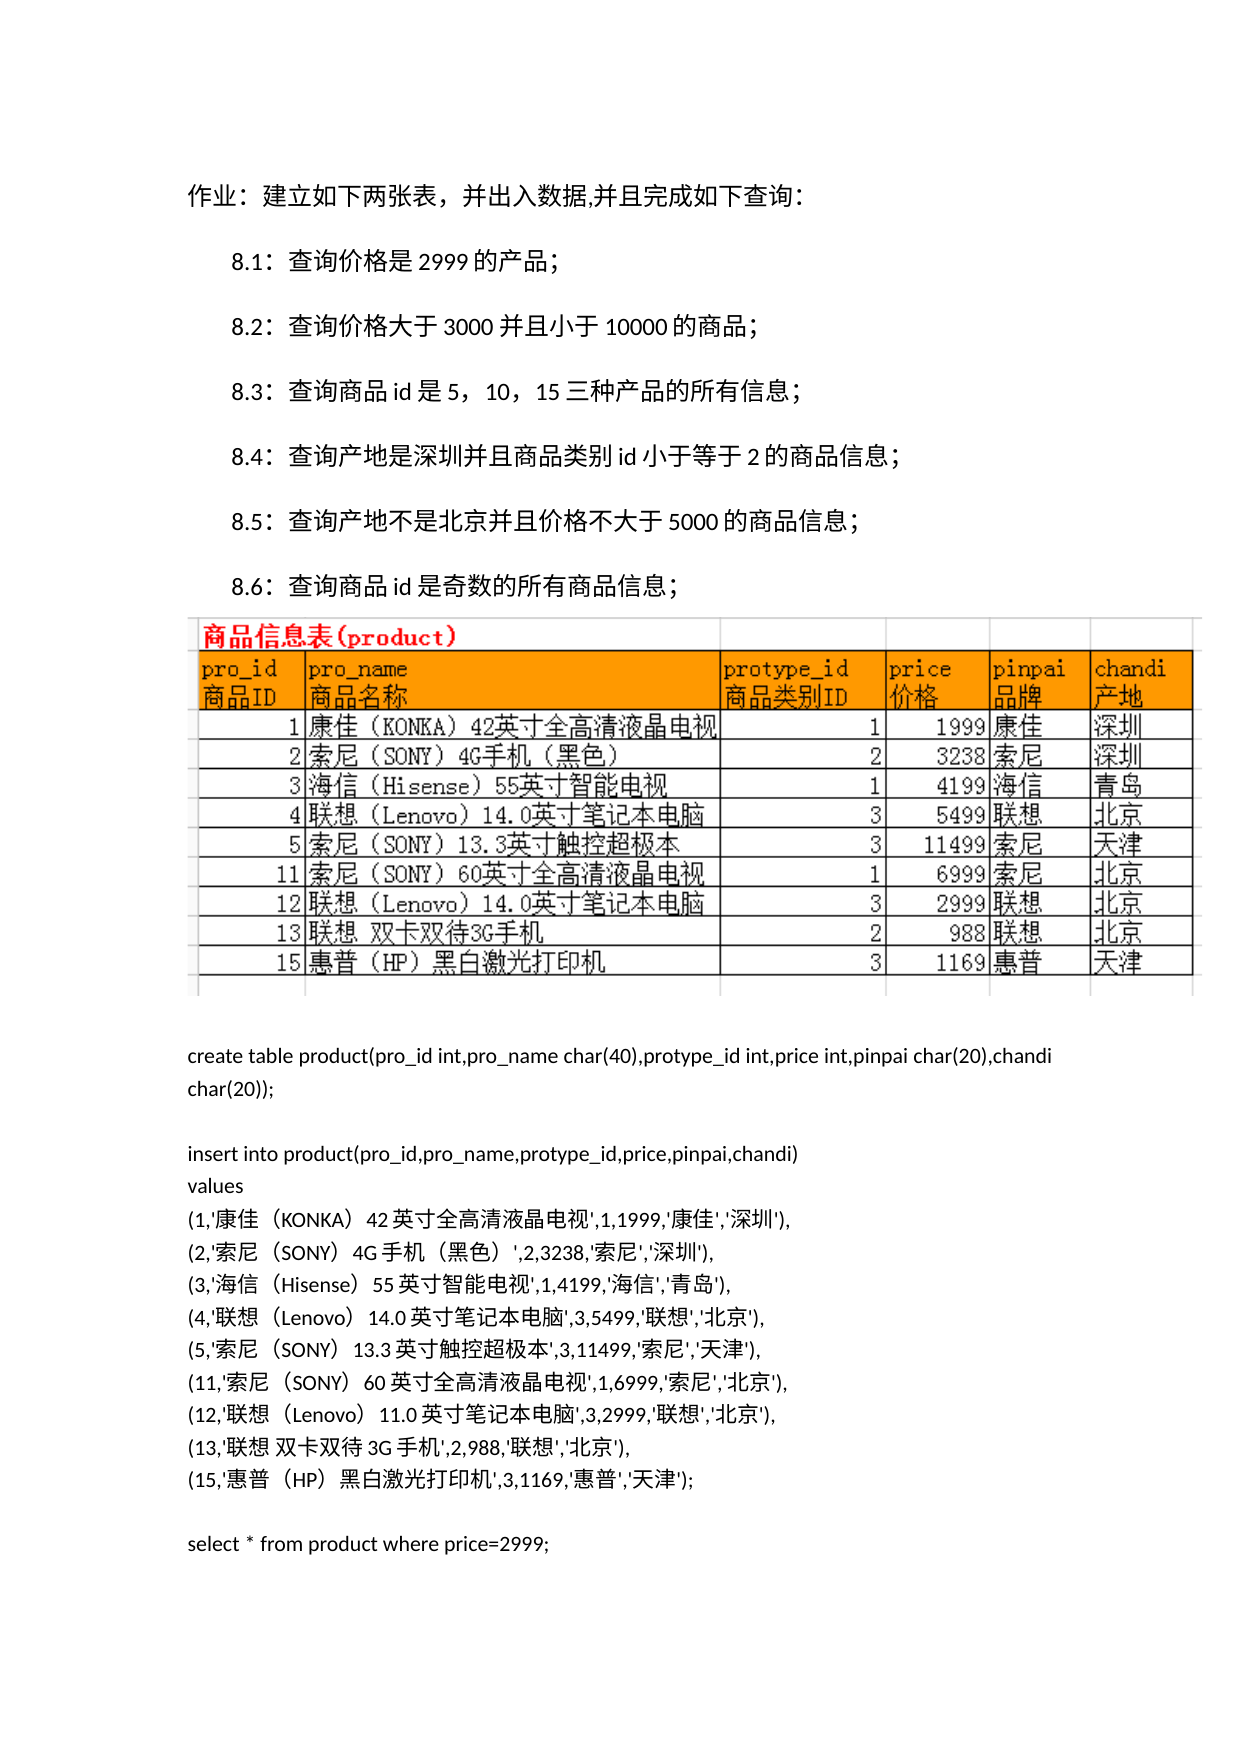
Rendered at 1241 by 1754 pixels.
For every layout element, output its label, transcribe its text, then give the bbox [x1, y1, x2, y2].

text (4,'联想（Lenovo）14.0英寸笔记本电脑',3,5499,'联想','北京'), [187, 1299, 1053, 1332]
text (5,'索尼（SONY）13.3英寸触控超极本',3,11499,'索尼','天津'), [187, 1332, 1053, 1364]
text 8.5：查询产地不是北京并且价格不大于5000的商品信息； [187, 487, 1053, 552]
text 作业：建立如下两张表，并出入数据,并且完成如下查询： [187, 162, 1053, 227]
text select * from product where price=2999; [187, 1527, 1053, 1559]
text (13,'联想 双卡双待3G手机',2,988,'联想','北京'), [187, 1429, 1053, 1462]
text 8.1：查询价格是2999的产品； [187, 227, 1053, 292]
text (12,'联想（Lenovo）11.0英寸笔记本电脑',3,2999,'联想','北京'), [187, 1397, 1053, 1429]
text create table product(pro_id int,pro_name char(40),protype_id int,price int,pinpai char(20),chandi char(20)); [187, 1039, 1053, 1104]
text (1,'康佳（KONKA）42英寸全高清液晶电视',1,1999,'康佳','深圳'), [187, 1202, 1053, 1234]
text (15,'惠普（HP）黑白激光打印机',3,1169,'惠普','天津'); [187, 1462, 1053, 1494]
picture [187, 617, 1203, 996]
text (3,'海信（Hisense）55英寸智能电视',1,4199,'海信','青岛'), [187, 1267, 1053, 1299]
text 8.2：查询价格大于3000 并且小于10000的商品； [187, 292, 1053, 357]
text 8.4：查询产地是深圳并且商品类别id小于等于2的商品信息； [187, 422, 1053, 487]
text (11,'索尼（SONY）60英寸全高清液晶电视',1,6999,'索尼','北京'), [187, 1364, 1053, 1397]
text 8.6：查询商品id是奇数的所有商品信息； [187, 552, 1053, 617]
text insert into product(pro_id,pro_name,protype_id,price,pinpai,chandi) [187, 1137, 1053, 1169]
text 8.3：查询商品id是5，10，15三种产品的所有信息； [187, 357, 1053, 422]
text (2,'索尼（SONY）4G手机（黑色）',2,3238,'索尼','深圳'), [187, 1234, 1053, 1267]
text values [187, 1169, 1053, 1202]
